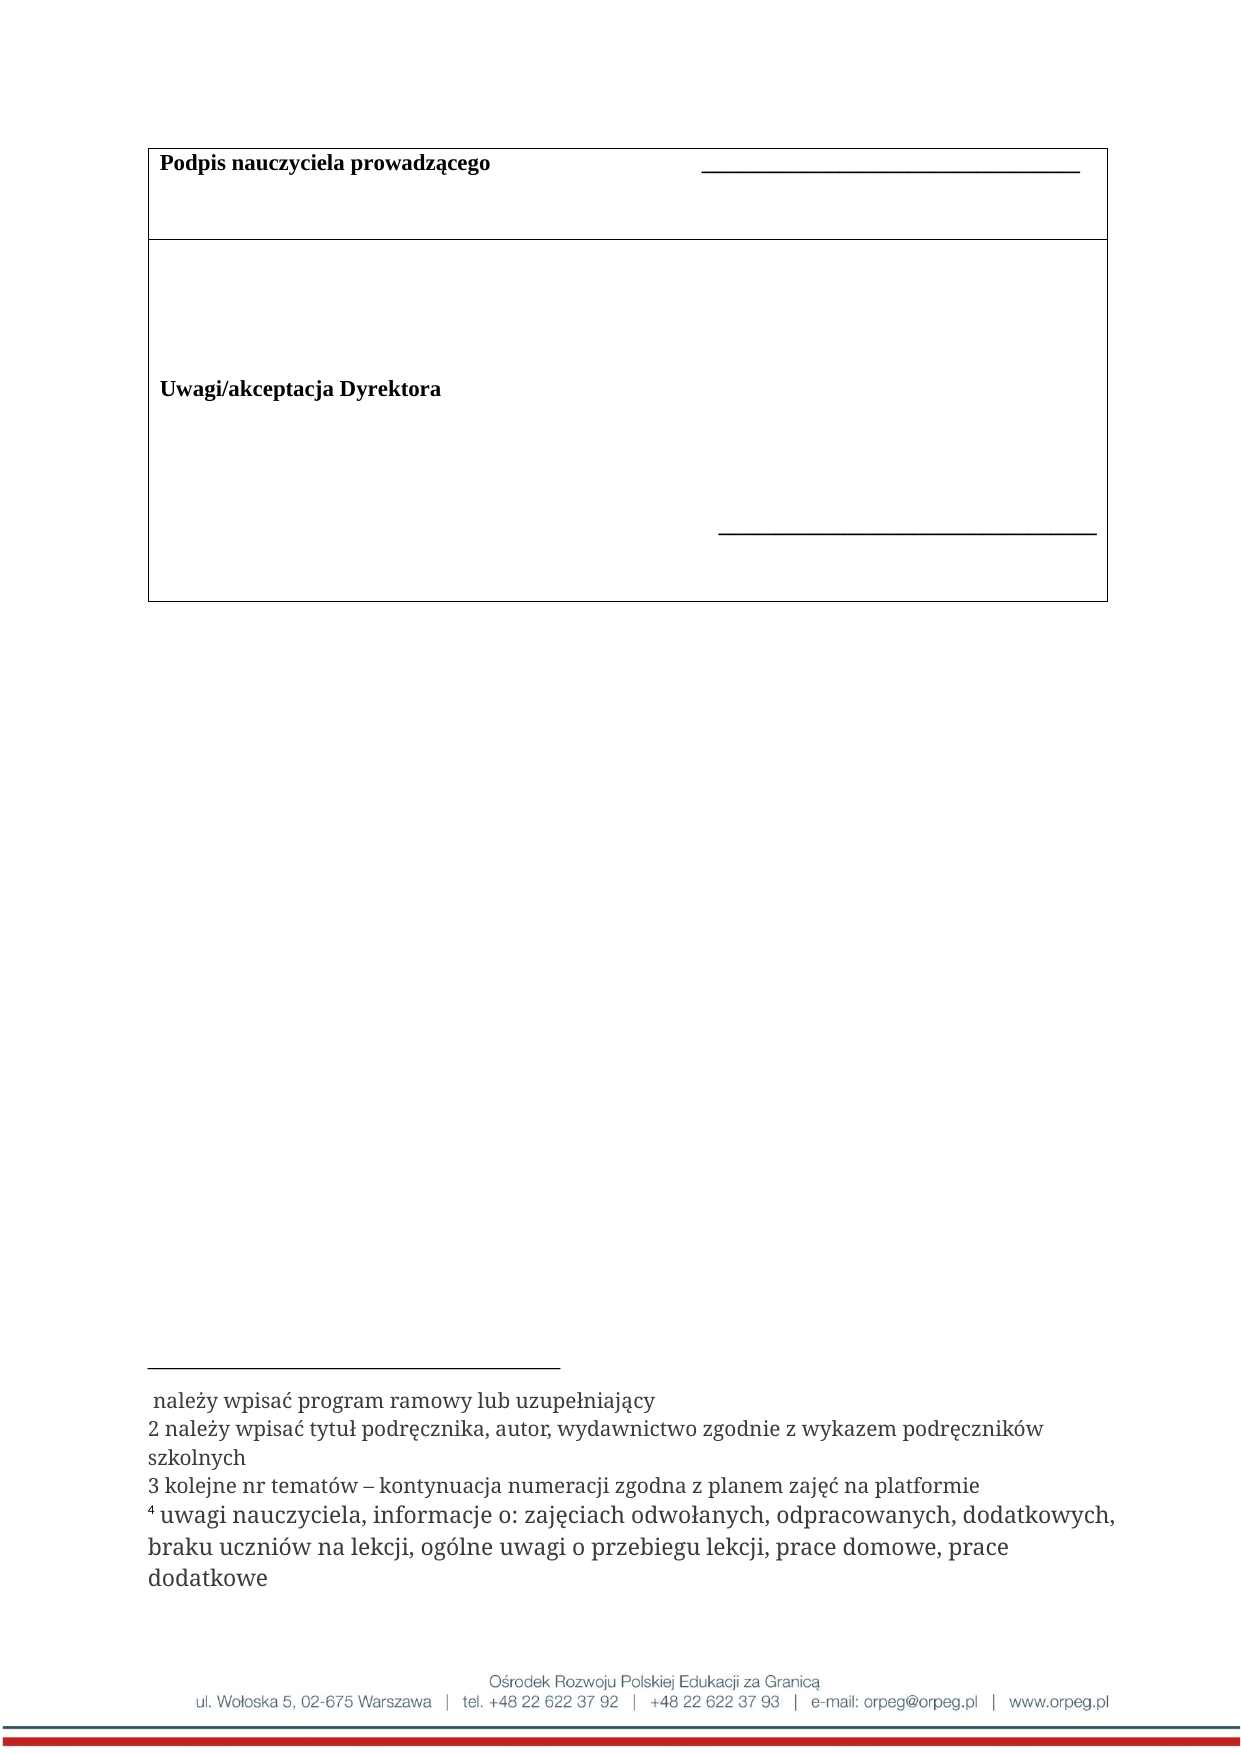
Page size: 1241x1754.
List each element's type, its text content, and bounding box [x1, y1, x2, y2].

text należy wpisać program ramowy lub uzupełniający [148, 1386, 1107, 1414]
text 2 należy wpisać tytuł podręcznika, autor, wydawnictwo zgodnie z wykazem podręczników szkolnych [148, 1414, 1107, 1471]
table_cell Podpis nauczyciela prowadzącego _________________________________ [149, 149, 1107, 239]
picture [2, 1653, 1241, 1754]
text _________________________________ [148, 1343, 1107, 1371]
text 3 kolejne nr tematów – kontynuacja numeracji zgodna z planem zajęć na platformie [148, 1471, 1107, 1499]
table_cell Uwagi/akceptacja Dyrektora _________________________________ [149, 240, 1107, 601]
text 4 uwagi nauczyciela, informacje o: zajęciach odwołanych, odpracowanych, dodatkowych, braku uczniów na lekcji, ogólne uwagi o przebiegu lekcji, prace domowe, prace dodatkowe [148, 1499, 1122, 1593]
